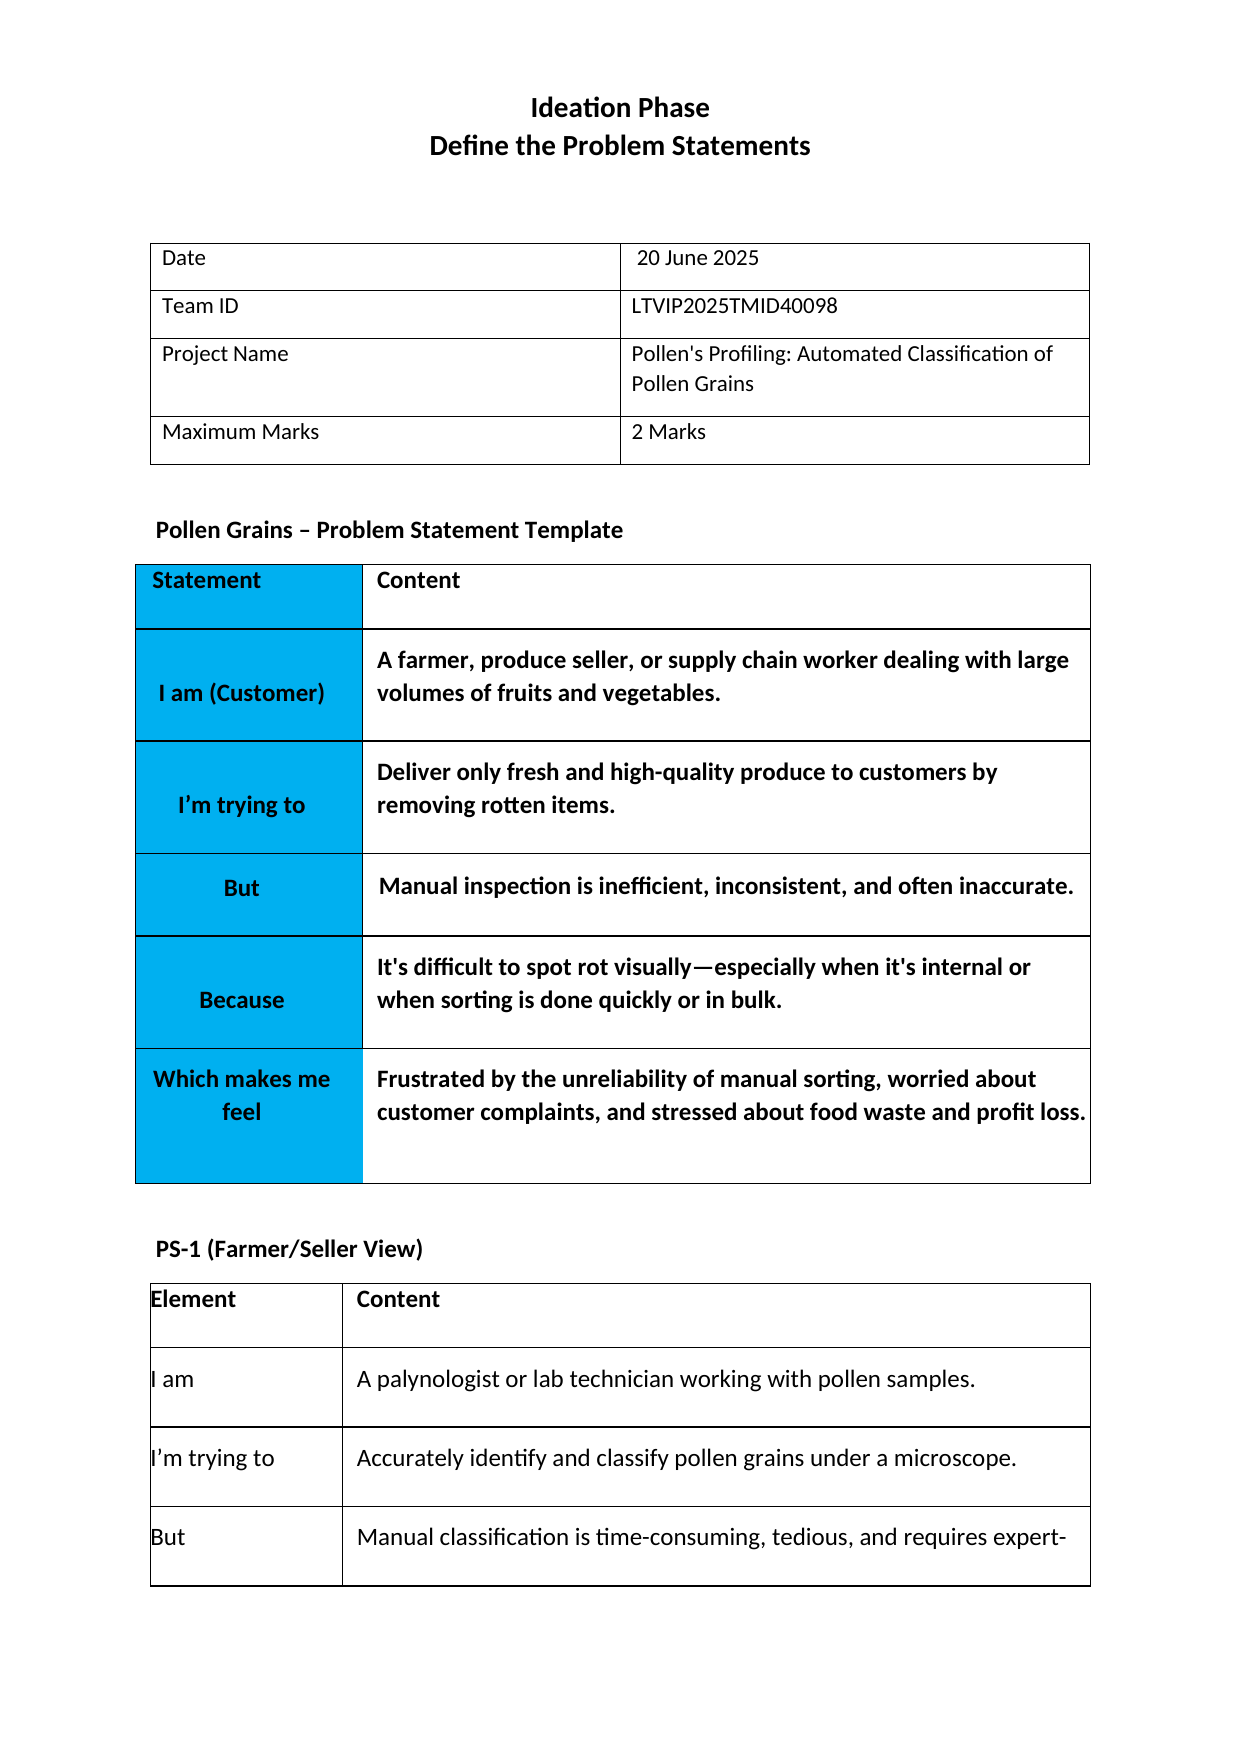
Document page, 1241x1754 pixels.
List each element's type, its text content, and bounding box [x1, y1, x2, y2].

table_header Content [343, 1284, 1090, 1347]
text Ideation Phase [150, 89, 1090, 124]
table_cell Pollen's Profiling: Automated Classification of Pollen Grains [621, 339, 1089, 416]
table_cell Team ID [151, 291, 620, 338]
text PS-1 (Farmer/Seller View) [150, 1233, 1090, 1264]
table_cell It's difficult to spot rot visually—especially when it's internal or when sorting is done quickly or in bulk. [363, 937, 1090, 1048]
table_cell 2 Marks [621, 417, 1089, 464]
table_cell I’m trying to [151, 1428, 342, 1506]
text Define the Problem Statements [150, 127, 1090, 163]
table_cell But [151, 1507, 342, 1585]
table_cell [343, 1507, 1090, 1585]
table_cell Because [136, 937, 362, 1048]
table_cell But [136, 854, 362, 935]
table_cell Frustrated by the unreliability of manual sorting, worried about customer complaints, and stressed about food waste and profit loss. [363, 1049, 1090, 1183]
table_cell [363, 854, 1090, 935]
table_cell Deliver only fresh and high-quality produce to customers by removing rotten items. [363, 742, 1090, 853]
table_cell A palynologist or lab technician working with pollen samples. [343, 1348, 1090, 1426]
table_cell Project Name [151, 339, 620, 416]
table_header 20 June 2025 [621, 244, 1089, 290]
table_cell LTVIP2025TMID40098 [621, 291, 1089, 338]
table_cell I’m trying to [136, 742, 362, 853]
table_cell A farmer, produce seller, or supply chain worker dealing with large volumes of fruits and vegetables. [363, 630, 1090, 740]
table_cell Maximum Marks [151, 417, 620, 464]
table_cell I am [151, 1348, 342, 1426]
table_cell Which makes me feel [136, 1049, 363, 1183]
table_cell I am (Customer) [136, 630, 362, 740]
table_header Content [363, 565, 1090, 628]
table_header Element [151, 1284, 342, 1347]
table_header Statement [136, 565, 362, 628]
table_header Date [151, 244, 620, 290]
text Pollen Grains – Problem Statement Template [150, 514, 1090, 545]
table_cell Accurately identify and classify pollen grains under a microscope. [343, 1428, 1090, 1506]
